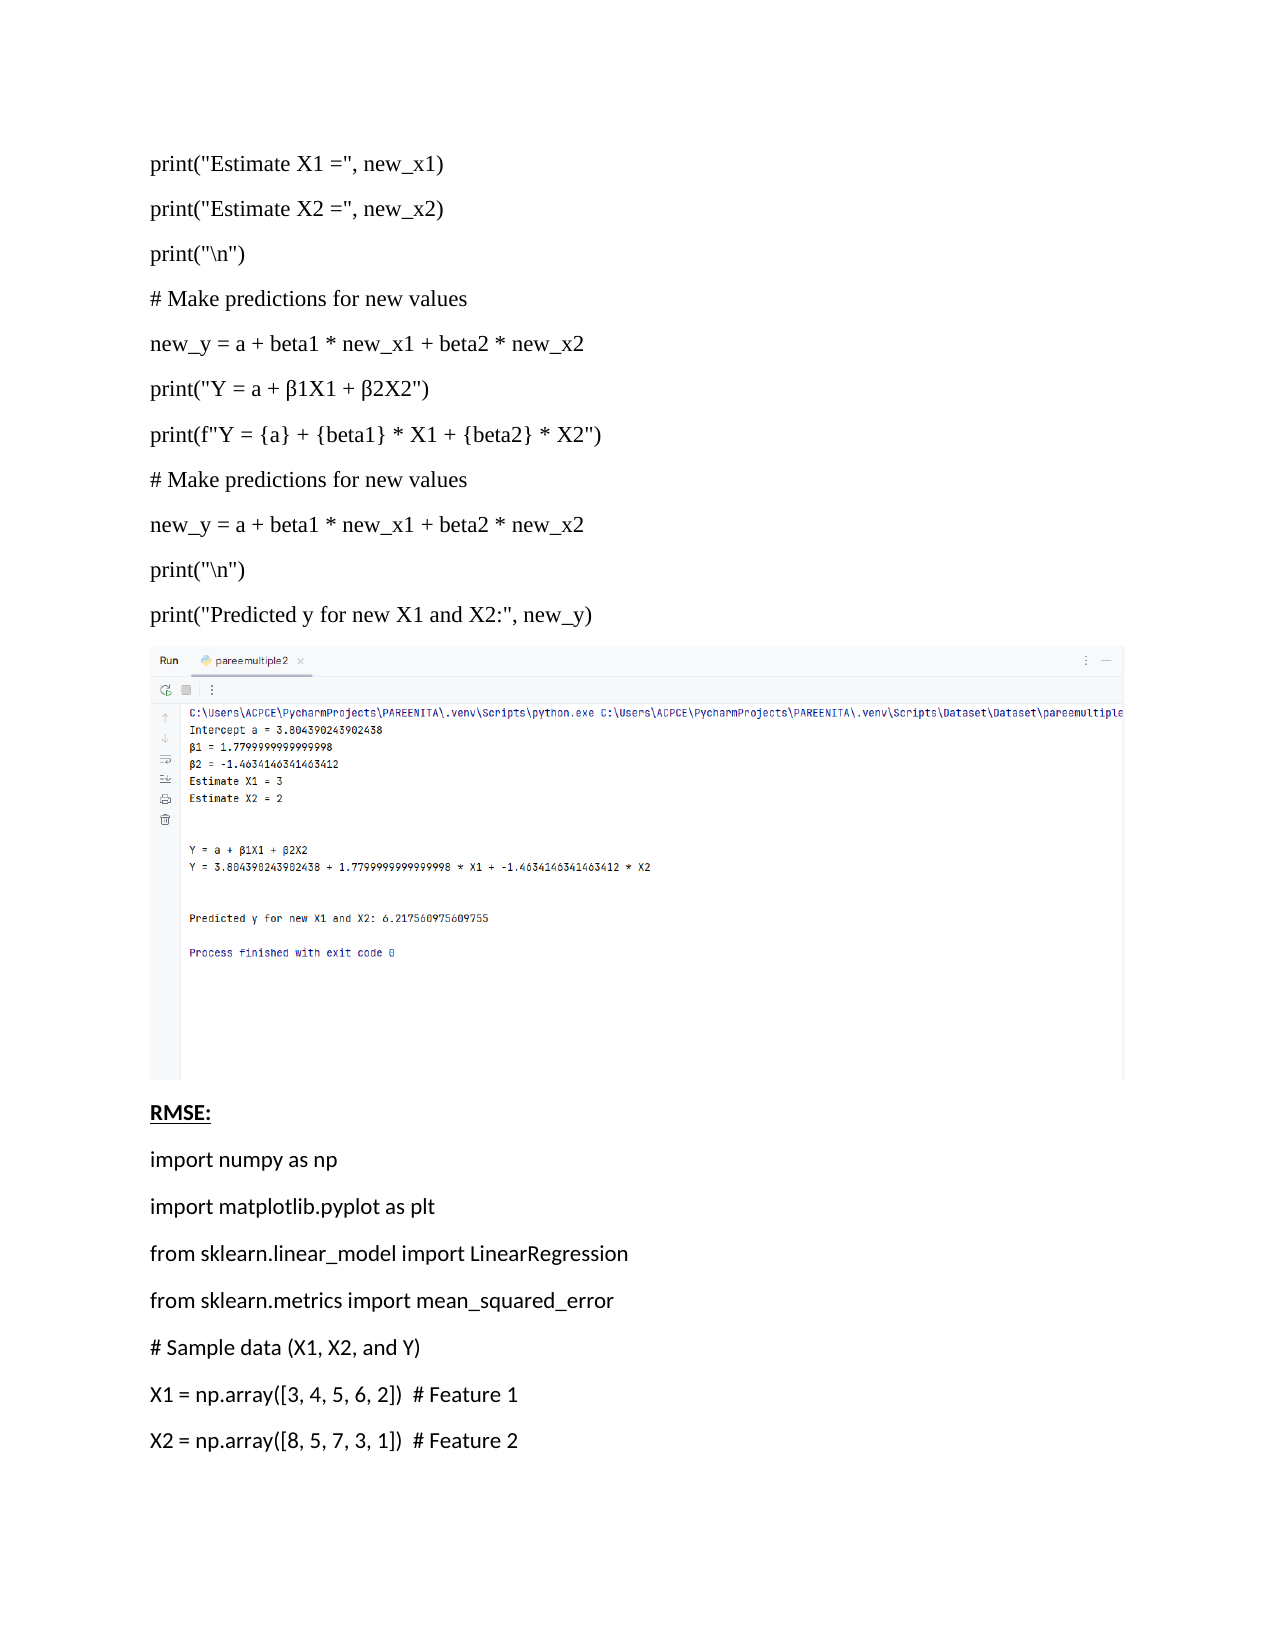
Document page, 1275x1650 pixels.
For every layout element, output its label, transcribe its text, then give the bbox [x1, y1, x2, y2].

text print("Y = a + β1X1 + β2X2") [150, 376, 1125, 402]
text # Sample data (X1, X2, and Y) [150, 1333, 1125, 1361]
text print("\n") [150, 240, 1125, 267]
text from sklearn.linear_model import LinearRegression [150, 1239, 1125, 1267]
text X1 = np.array([3, 4, 5, 6, 2]) # Feature 1 [150, 1380, 1125, 1408]
text import matplotlib.pyplot as plt [150, 1192, 1125, 1220]
text import numpy as np [150, 1145, 1125, 1173]
text print("Estimate X2 =", new_x2) [150, 195, 1125, 221]
text print(f"Y = {a} + {beta1} * X1 + {beta2} * X2") [150, 421, 1125, 447]
text new_y = a + beta1 * new_x1 + beta2 * new_x2 [150, 511, 1125, 537]
text print("Predicted y for new X1 and X2:", new_y) [150, 601, 1125, 627]
text X2 = np.array([8, 5, 7, 3, 1]) # Feature 2 [150, 1427, 1125, 1454]
text new_y = a + beta1 * new_x1 + beta2 * new_x2 [150, 330, 1125, 357]
text from sklearn.metrics import mean_squared_error [150, 1286, 1125, 1314]
text print("Estimate X1 =", new_x1) [150, 150, 1125, 176]
picture [150, 646, 1125, 1080]
text # Make predictions for new values [150, 466, 1125, 492]
text print("\n") [150, 556, 1125, 582]
text # Make predictions for new values [150, 285, 1125, 312]
text RMSE: [150, 1098, 1125, 1126]
